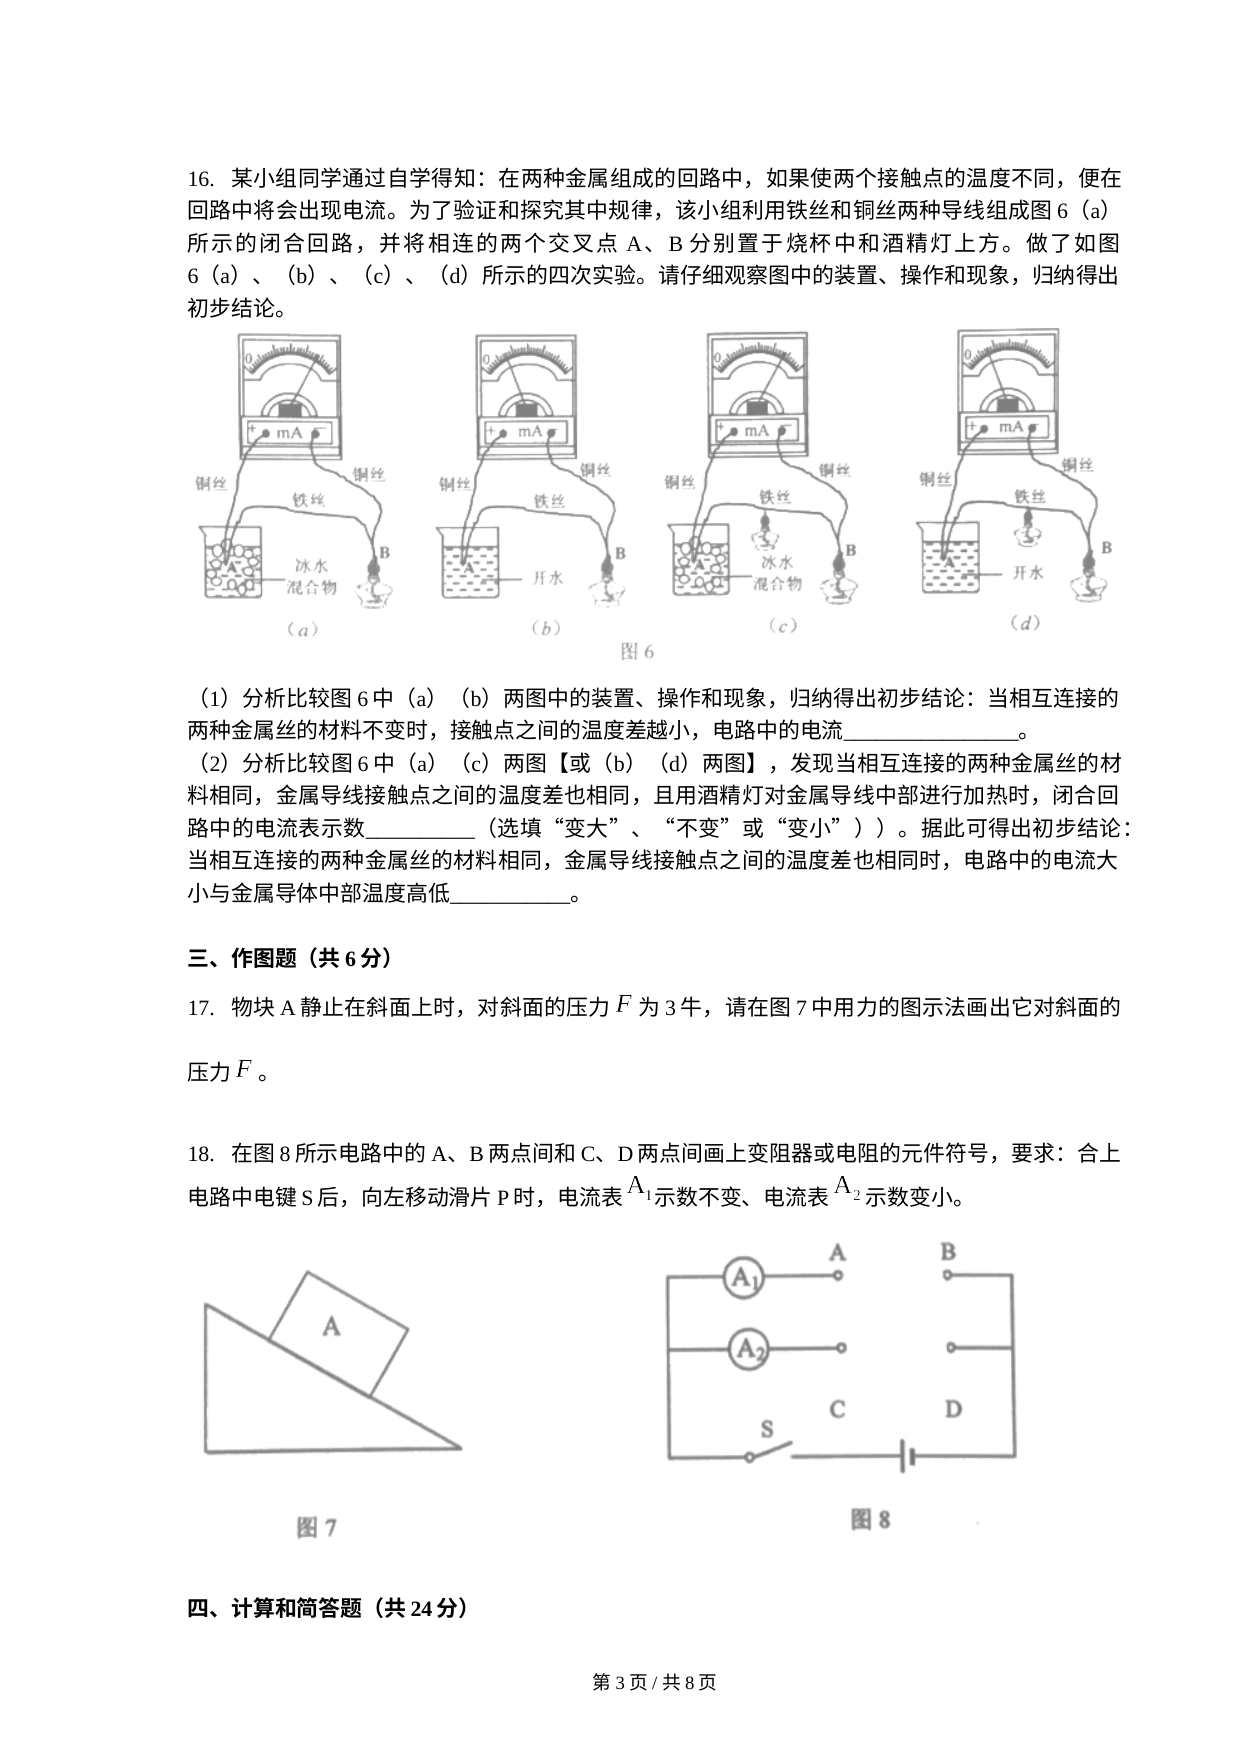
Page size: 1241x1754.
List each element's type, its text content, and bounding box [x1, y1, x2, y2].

text 四、计算和简答题（共24分） [187, 1590, 1122, 1623]
text （1）分析比较图6中（a）（b）两图中的装置、操作和现象，归纳得出初步结论：当相互连接的两种金属丝的材料不变时，接触点之间的温度差越小，电路中的电流________________。 [187, 680, 1122, 745]
text 17. 物块A静止在斜面上时，对斜面的压力为3牛，请在图7中用力的图示法画出它对斜面的压力。 [187, 973, 1122, 1103]
text （2）分析比较图6中（a）（c）两图【或（b）（d）两图】，发现当相互连接的两种金属丝的材料相同，金属导线接触点之间的温度差也相同，且用酒精灯对金属导线中部进行加热时，闭合回路中的电流表示数__________（选填“变大”、“不变”或“变小”））。据此可得出初步结论：当相互连接的两种金属丝的材料相同，金属导线接触点之间的温度差也相同时，电路中的电流大小与金属导体中部温度高低___________。 [187, 745, 1122, 908]
text 18. 在图8所示电路中的A、B两点间和C、D两点间画上变阻器或电阻的元件符号，要求：合上电路中电键S后，向左移动滑片P时，电流表示数不变、电流表示数变小。 [187, 1135, 1122, 1233]
text 三、作图题（共6分） [187, 940, 1122, 973]
text 16. 某小组同学通过自学得知：在两种金属组成的回路中，如果使两个接触点的温度不同，便在回路中将会出现电流。为了验证和探究其中规律，该小组利用铁丝和铜丝两种导线组成图6（a）所示的闭合回路，并将相连的两个交叉点A、B分别置于烧杯中和酒精灯上方。做了如图6（a）、（b）、（c）、（d）所示的四次实验。请仔细观察图中的装置、操作和现象，归纳得出初步结论。 [187, 160, 1122, 322]
